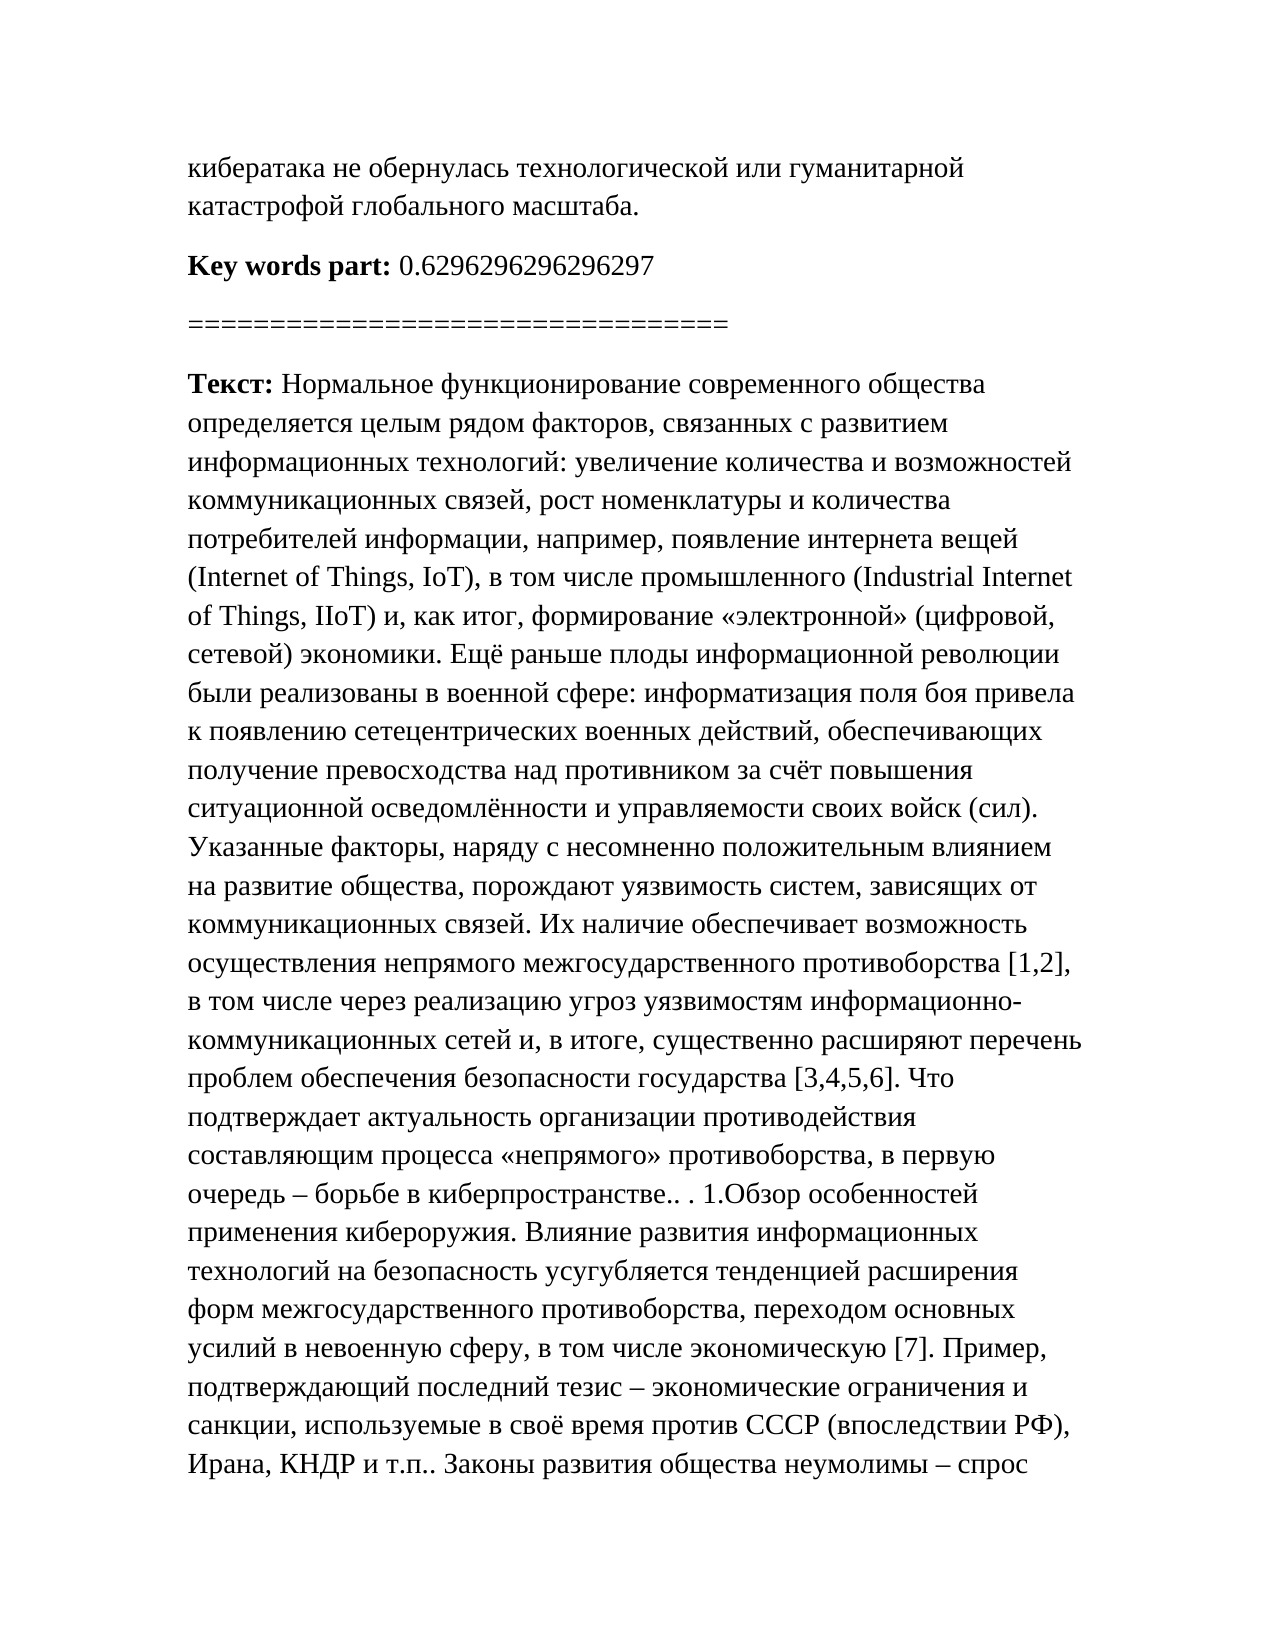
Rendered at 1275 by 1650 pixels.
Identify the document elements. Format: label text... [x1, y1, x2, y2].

text ================================= [187, 307, 1087, 341]
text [187, 150, 1087, 222]
text Key words part: 0.6296296296296297 [187, 248, 1087, 281]
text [187, 367, 1087, 1479]
